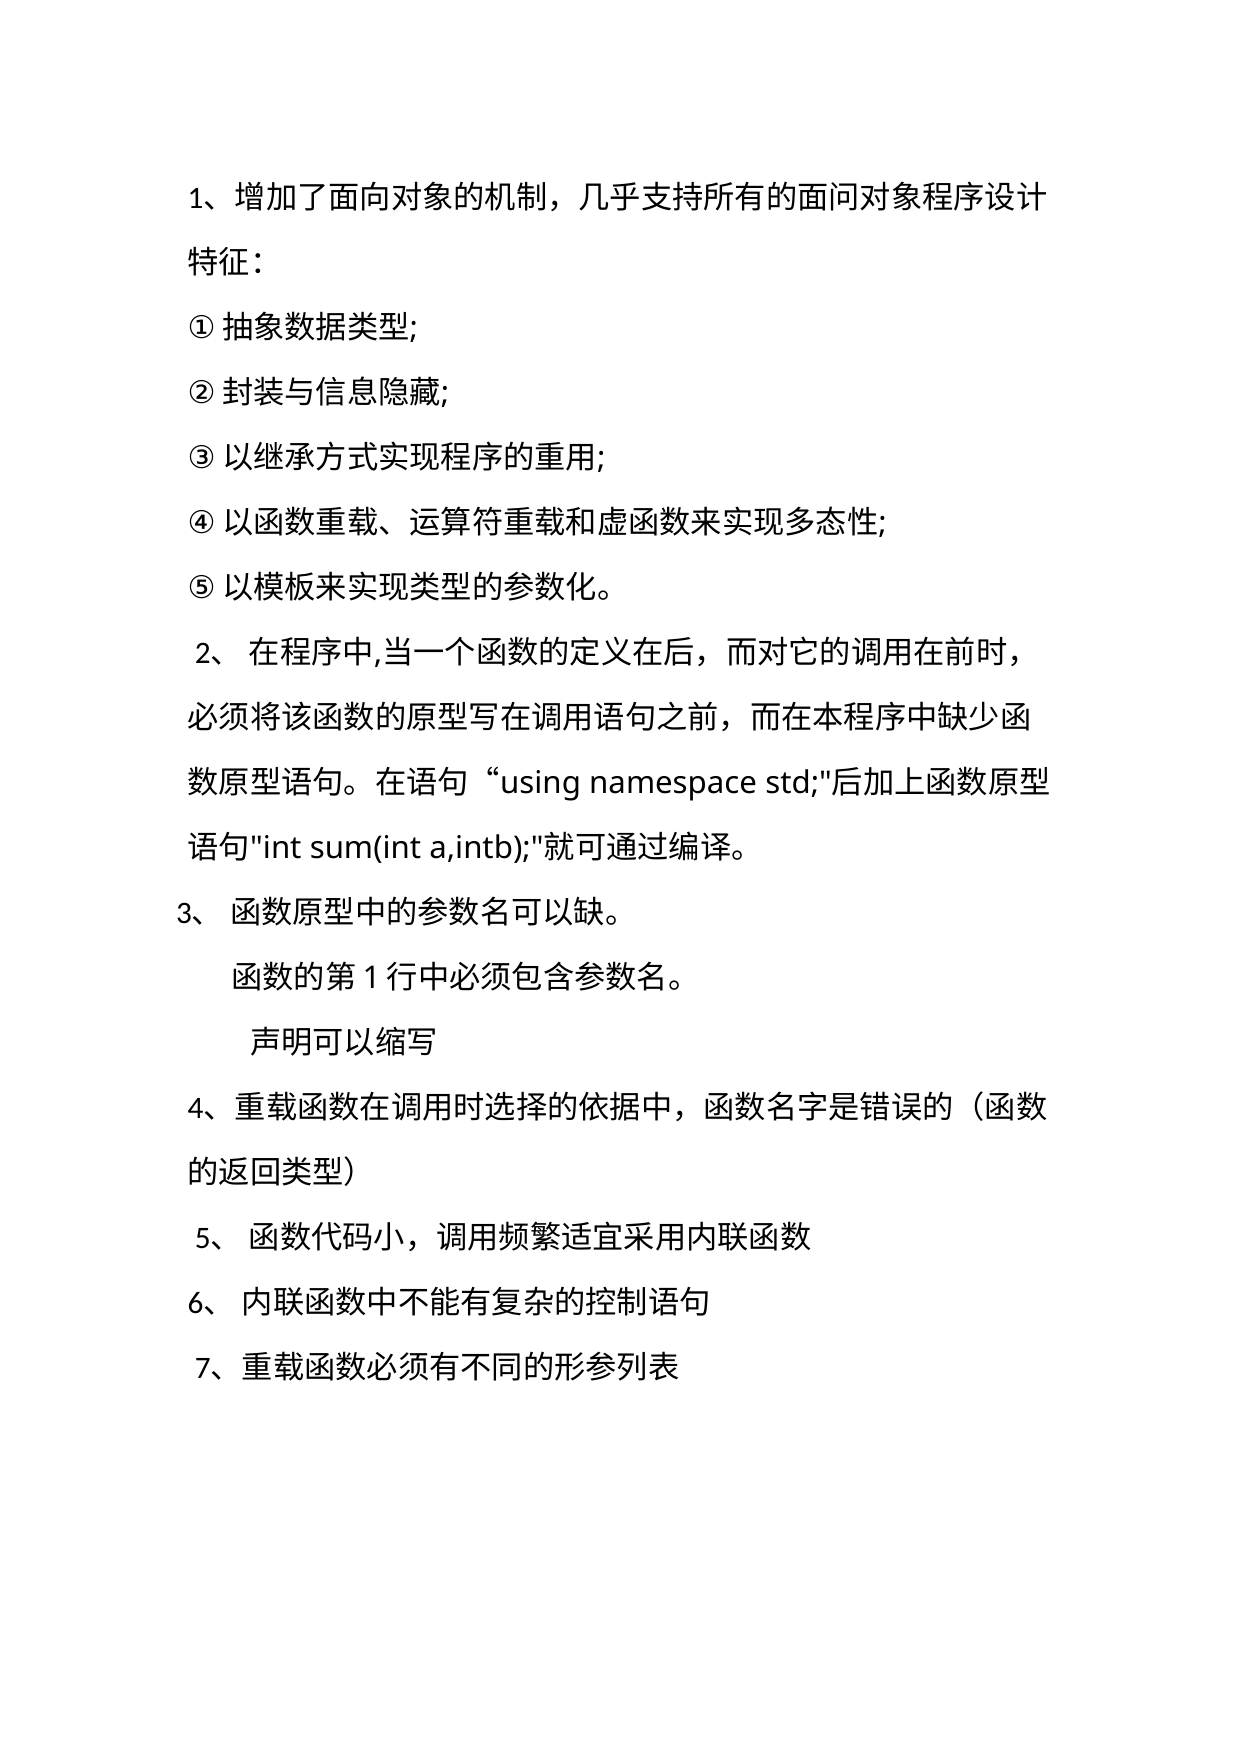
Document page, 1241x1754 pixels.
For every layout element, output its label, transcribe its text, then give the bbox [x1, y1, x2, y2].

text 3、 函数原型中的参数名可以缺。 函数的第1行中必须包含参数名。 [169, 877, 1053, 1007]
text 2、 在程序中,当一个函数的定义在后，而对它的调用在前时，必须将该函数的原型写在调用语句之前，而在本程序中缺少函数原型语句。在语句“using namespace std;"后加上函数原型语句"int sum(int a,intb);"就可通过编译。 [187, 617, 1053, 877]
text 4、重载函数在调用时选择的依据中，函数名字是错误的（函数的返回类型） [187, 1072, 1053, 1202]
text 7、重载函数必须有不同的形参列表 [187, 1332, 1053, 1397]
text 6、 内联函数中不能有复杂的控制语句 [187, 1267, 1053, 1332]
text 5、 函数代码小，调用频繁适宜采用内联函数 [187, 1202, 1053, 1267]
text 1、增加了面向对象的机制，几乎支持所有的面问对象程序设计特征： ①抽象数据类型; ②封装与信息隐藏; ③以继承方式实现程序的重用; ④以函数重载、运算符重载和虚函数来实现多态性; ⑤以模板来实现类型的参数化。 [187, 162, 1053, 617]
text 声明可以缩写 [187, 1007, 1053, 1072]
